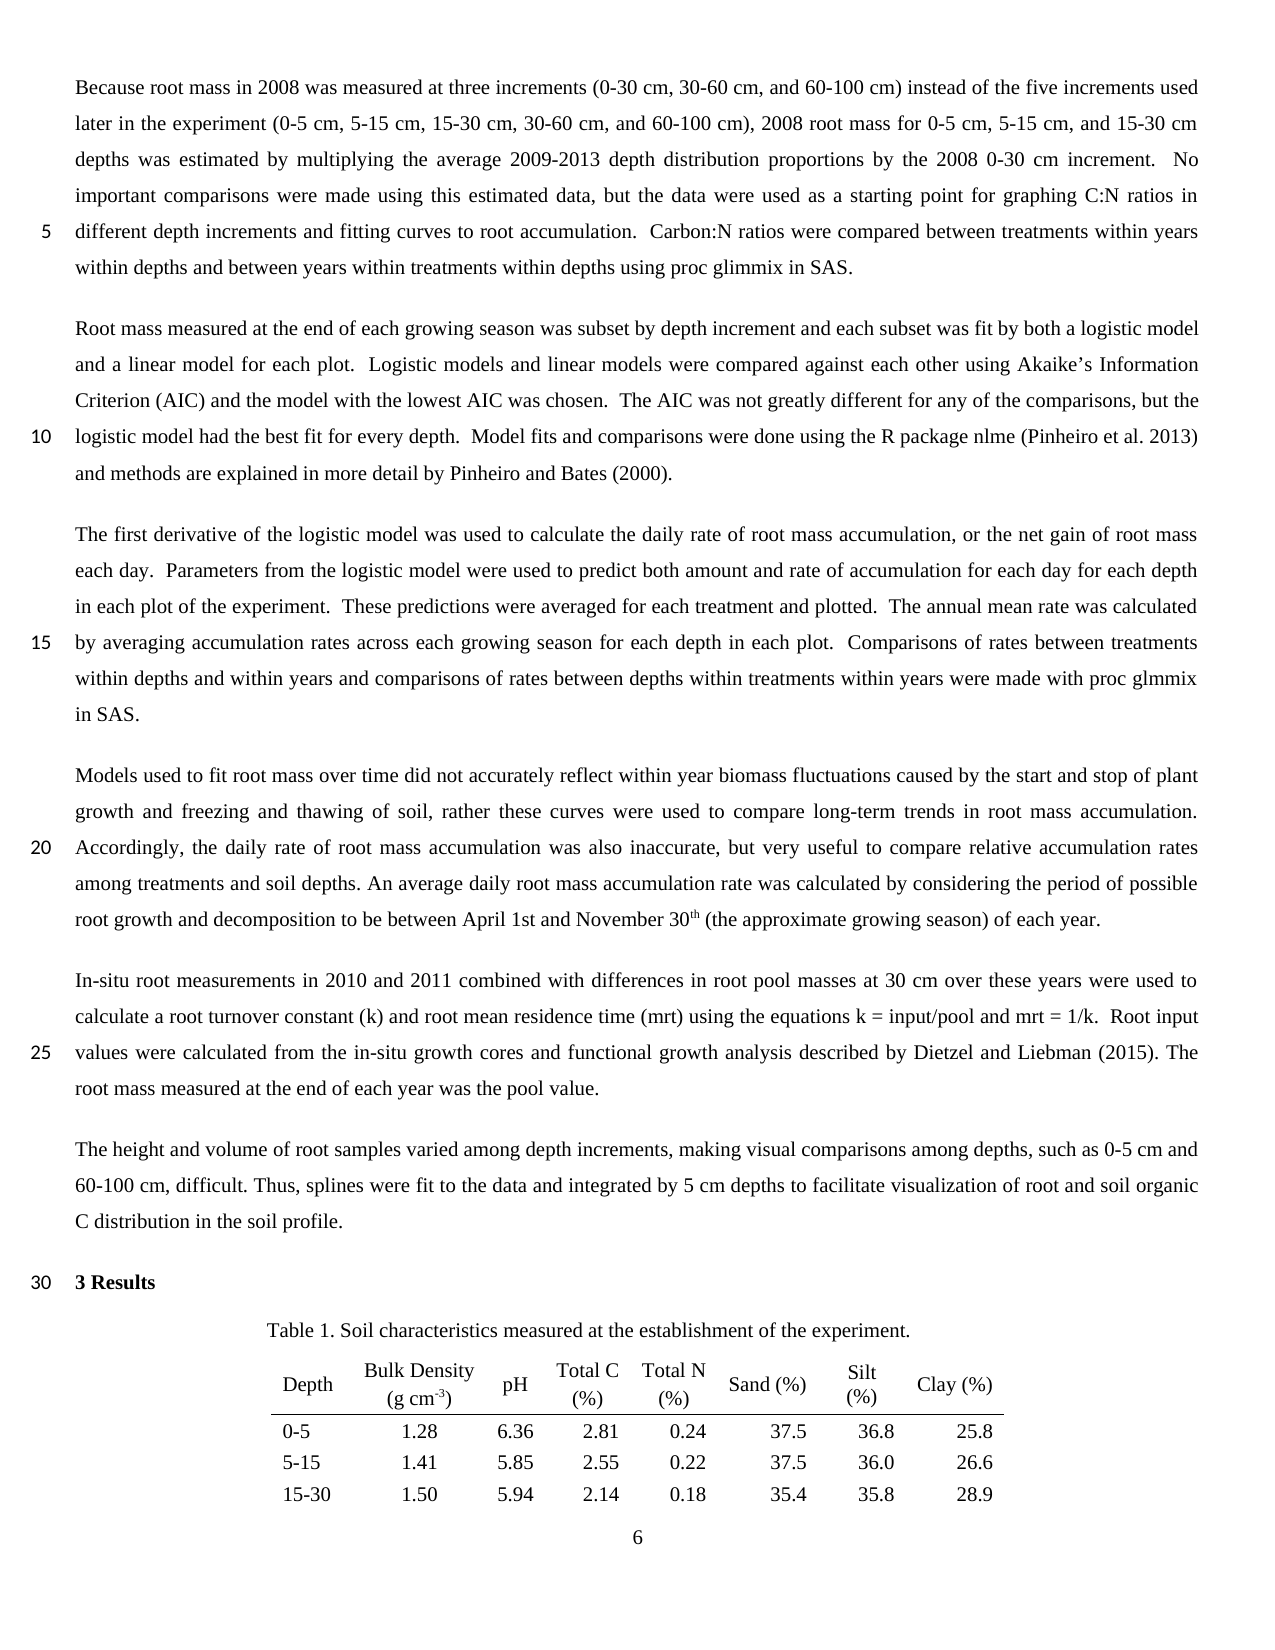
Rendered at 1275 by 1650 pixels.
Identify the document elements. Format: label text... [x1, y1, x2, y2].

table_header Clay (%) [906, 1354, 1004, 1414]
subtitle Because root mass in 2008 was measured at three increments (0-30 cm, 30-60 cm, and 60-100 cm) instead of the five increments used later in the experiment (0-5 cm, 5-15 cm, 15-30 cm, 30-60 cm, and 60-100 cm), 2008 root mass for 0-5 cm, 5-15 cm, and 15-30 cm depths was estimated by multiplying the average 2009-2013 depth distribution proportions by the 2008 0-30 cm increment. No important comparisons were made using this estimated data, but the data were used as a starting point for graphing C:N ratios in different depth increments and fitting curves to root accumulation. Carbon:N ratios were compared between treatments within years within depths and between years within treatments within depths using proc glimmix in SAS. [75, 75, 1200, 279]
table_cell 1.50 [353, 1478, 486, 1509]
table_cell 36.8 [818, 1415, 906, 1446]
table_header Bulk Density (g cm-3) [353, 1354, 486, 1414]
table_cell 1.28 [353, 1415, 486, 1446]
table_cell 6.36 [486, 1415, 545, 1446]
table_cell 28.9 [906, 1478, 1004, 1509]
table_cell 15-30 [271, 1478, 353, 1509]
table_cell 25.8 [906, 1415, 1004, 1446]
table_cell 2.81 [545, 1415, 630, 1446]
table_cell 37.5 [717, 1446, 818, 1478]
subtitle The first derivative of the logistic model was used to calculate the daily rate of root mass accumulation, or the net gain of root mass each day. Parameters from the logistic model were used to predict both amount and rate of accumulation for each day for each depth in each plot of the experiment. These predictions were averaged for each treatment and plotted. The annual mean rate was calculated by averaging accumulation rates across each growing season for each depth in each plot. Comparisons of rates between treatments within depths and within years and comparisons of rates between depths within treatments within years were made with proc glmmix in SAS. [75, 521, 1200, 726]
table_cell 26.6 [906, 1446, 1004, 1478]
table_header Depth [271, 1354, 353, 1414]
table_header Silt (%) [818, 1354, 906, 1414]
subtitle Models used to fit root mass over time did not accurately reflect within year biomass fluctuations caused by the start and stop of plant growth and freezing and thawing of soil, rather these curves were used to compare long-term trends in root mass accumulation. Accordingly, the daily rate of root mass accumulation was also inaccurate, but very useful to compare relative accumulation rates among treatments and soil depths. An average daily root mass accumulation rate was calculated by considering the period of possible root growth and decomposition to be between April 1st and November 30th (the approximate growing season) of each year. [75, 763, 1200, 931]
table_cell 35.4 [717, 1478, 818, 1509]
table_header Sand (%) [717, 1354, 818, 1414]
table_cell 37.5 [717, 1415, 818, 1446]
table_cell 5.85 [486, 1446, 545, 1478]
table_cell 35.8 [818, 1478, 906, 1509]
table_cell 0.18 [630, 1478, 717, 1509]
table_cell 0.22 [630, 1446, 717, 1478]
table_header pH [486, 1354, 545, 1414]
table_header Total C (%) [545, 1354, 630, 1414]
table_cell 0.24 [630, 1415, 717, 1446]
table_cell 1.41 [353, 1446, 486, 1478]
subtitle The height and volume of root samples varied among depth increments, making visual comparisons among depths, such as 0-5 cm and 60-100 cm, difficult. Thus, splines were fit to the data and integrated by 5 cm depths to facilitate visualization of root and soil organic C distribution in the soil profile. [75, 1137, 1200, 1233]
text 3 Results [75, 1270, 1200, 1294]
table_cell 0-5 [271, 1415, 353, 1446]
subtitle In-situ root measurements in 2010 and 2011 combined with differences in root pool masses at 30 cm over these years were used to calculate a root turnover constant (k) and root mean residence time (mrt) using the equations k = input/pool and mrt = 1/k. Root input values were calculated from the in-situ growth cores and functional growth analysis described by Dietzel and Liebman (2015). The root mass measured at the end of each year was the pool value. [75, 968, 1200, 1100]
table_cell 2.14 [545, 1478, 630, 1509]
subtitle Root mass measured at the end of each growing season was subset by depth increment and each subset was fit by both a logistic model and a linear model for each plot. Logistic models and linear models were compared against each other using Akaike’s Information Criterion (AIC) and the model with the lowest AIC was chosen. The AIC was not greatly different for any of the comparisons, but the logistic model had the best fit for every depth. Model fits and comparisons were done using the R package nlme (Pinheiro et al. 2013) and methods are explained in more detail by Pinheiro and Bates (2000). [75, 316, 1200, 484]
table_cell 2.55 [545, 1446, 630, 1478]
text Table 1. Soil characteristics measured at the establishment of the experiment. [225, 1318, 1200, 1342]
table_header Total N (%) [630, 1354, 717, 1414]
table_cell 36.0 [818, 1446, 906, 1478]
table_cell 5.94 [486, 1478, 545, 1509]
table_cell 5-15 [271, 1446, 353, 1478]
